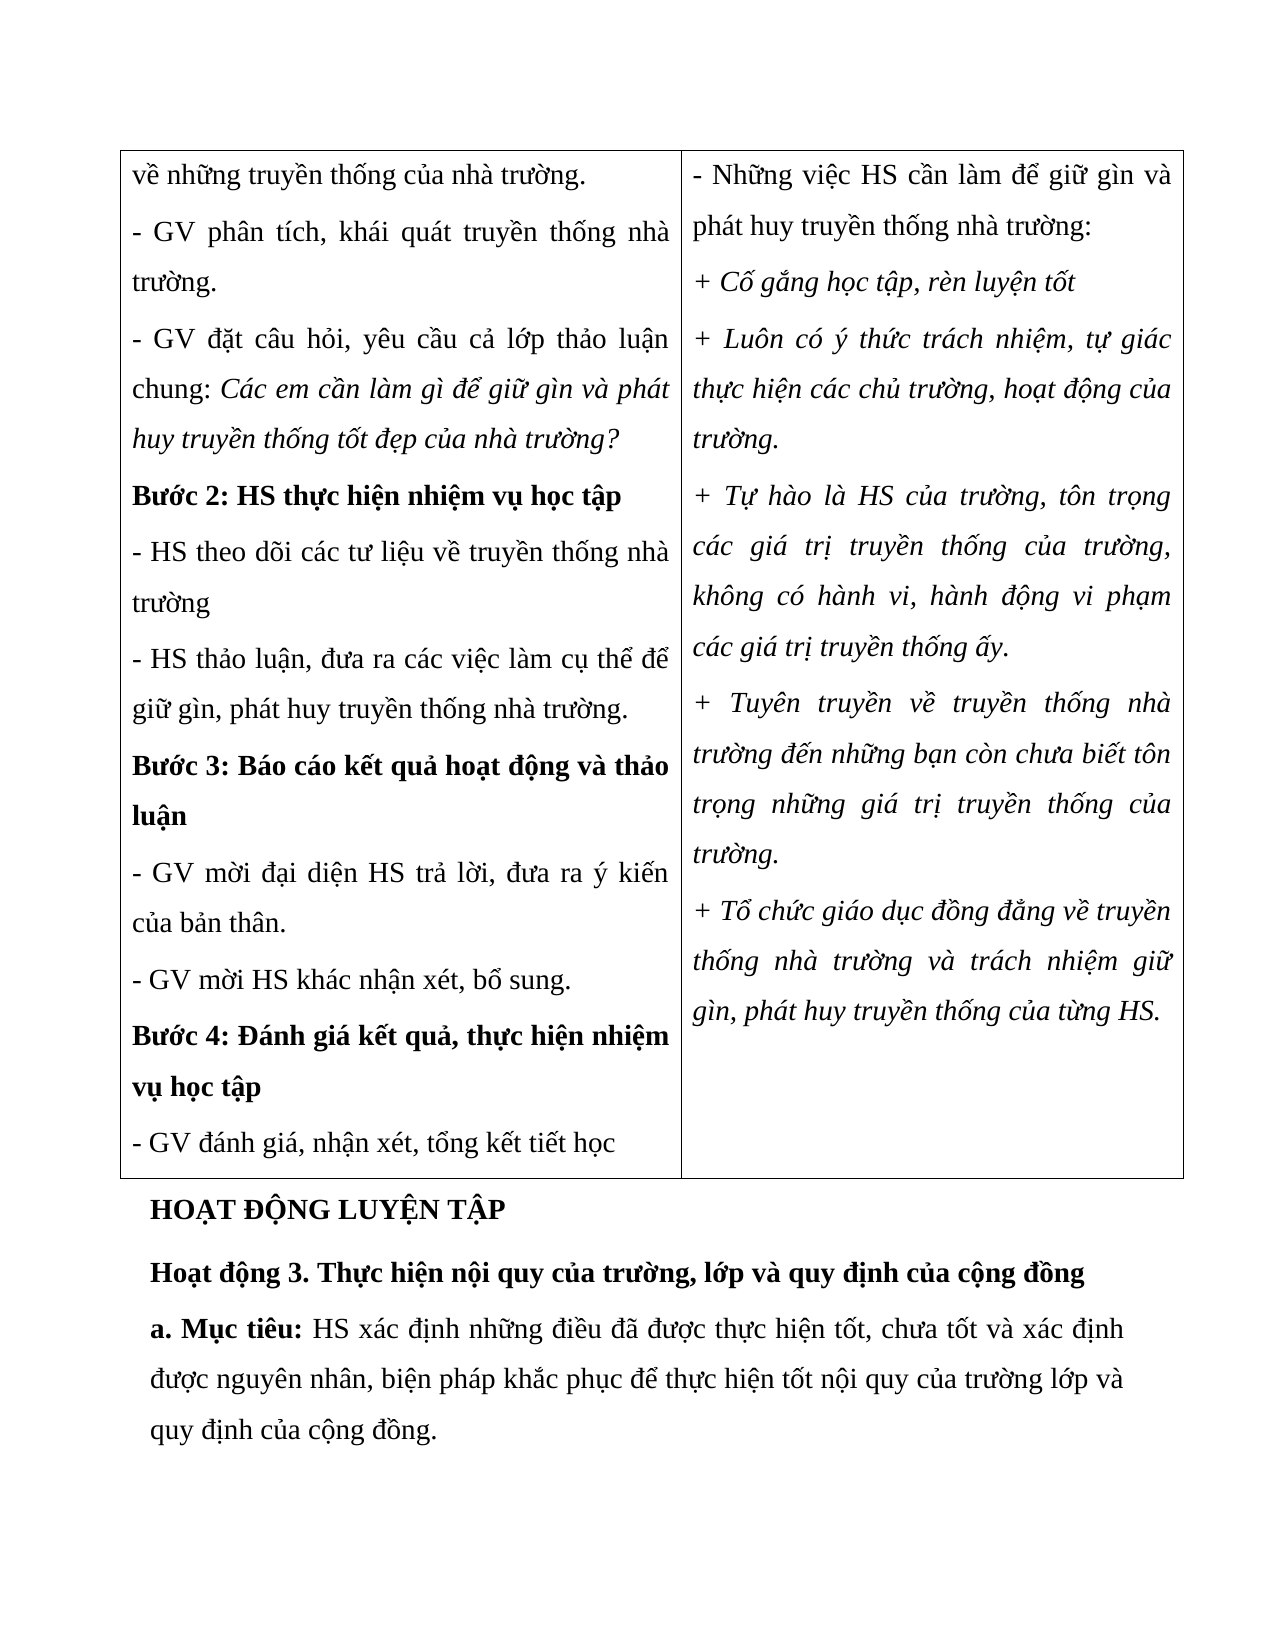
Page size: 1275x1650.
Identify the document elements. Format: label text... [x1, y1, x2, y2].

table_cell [121, 151, 681, 1178]
text a. Mục tiêu: HS xác định những điều đã được thực hiện tốt, chưa tốt và xác định được nguyên nhân, biện pháp khắc phục để thực hiện tốt nội quy của trường lớp và quy định của cộng đồng. [150, 1311, 1125, 1445]
text Hoạt động 3. Thực hiện nội quy của trường, lớp và quy định của cộng đồng [150, 1255, 1125, 1288]
text HOẠT ĐỘNG LUYỆN TẬP [150, 1192, 1125, 1225]
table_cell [682, 151, 1183, 1178]
